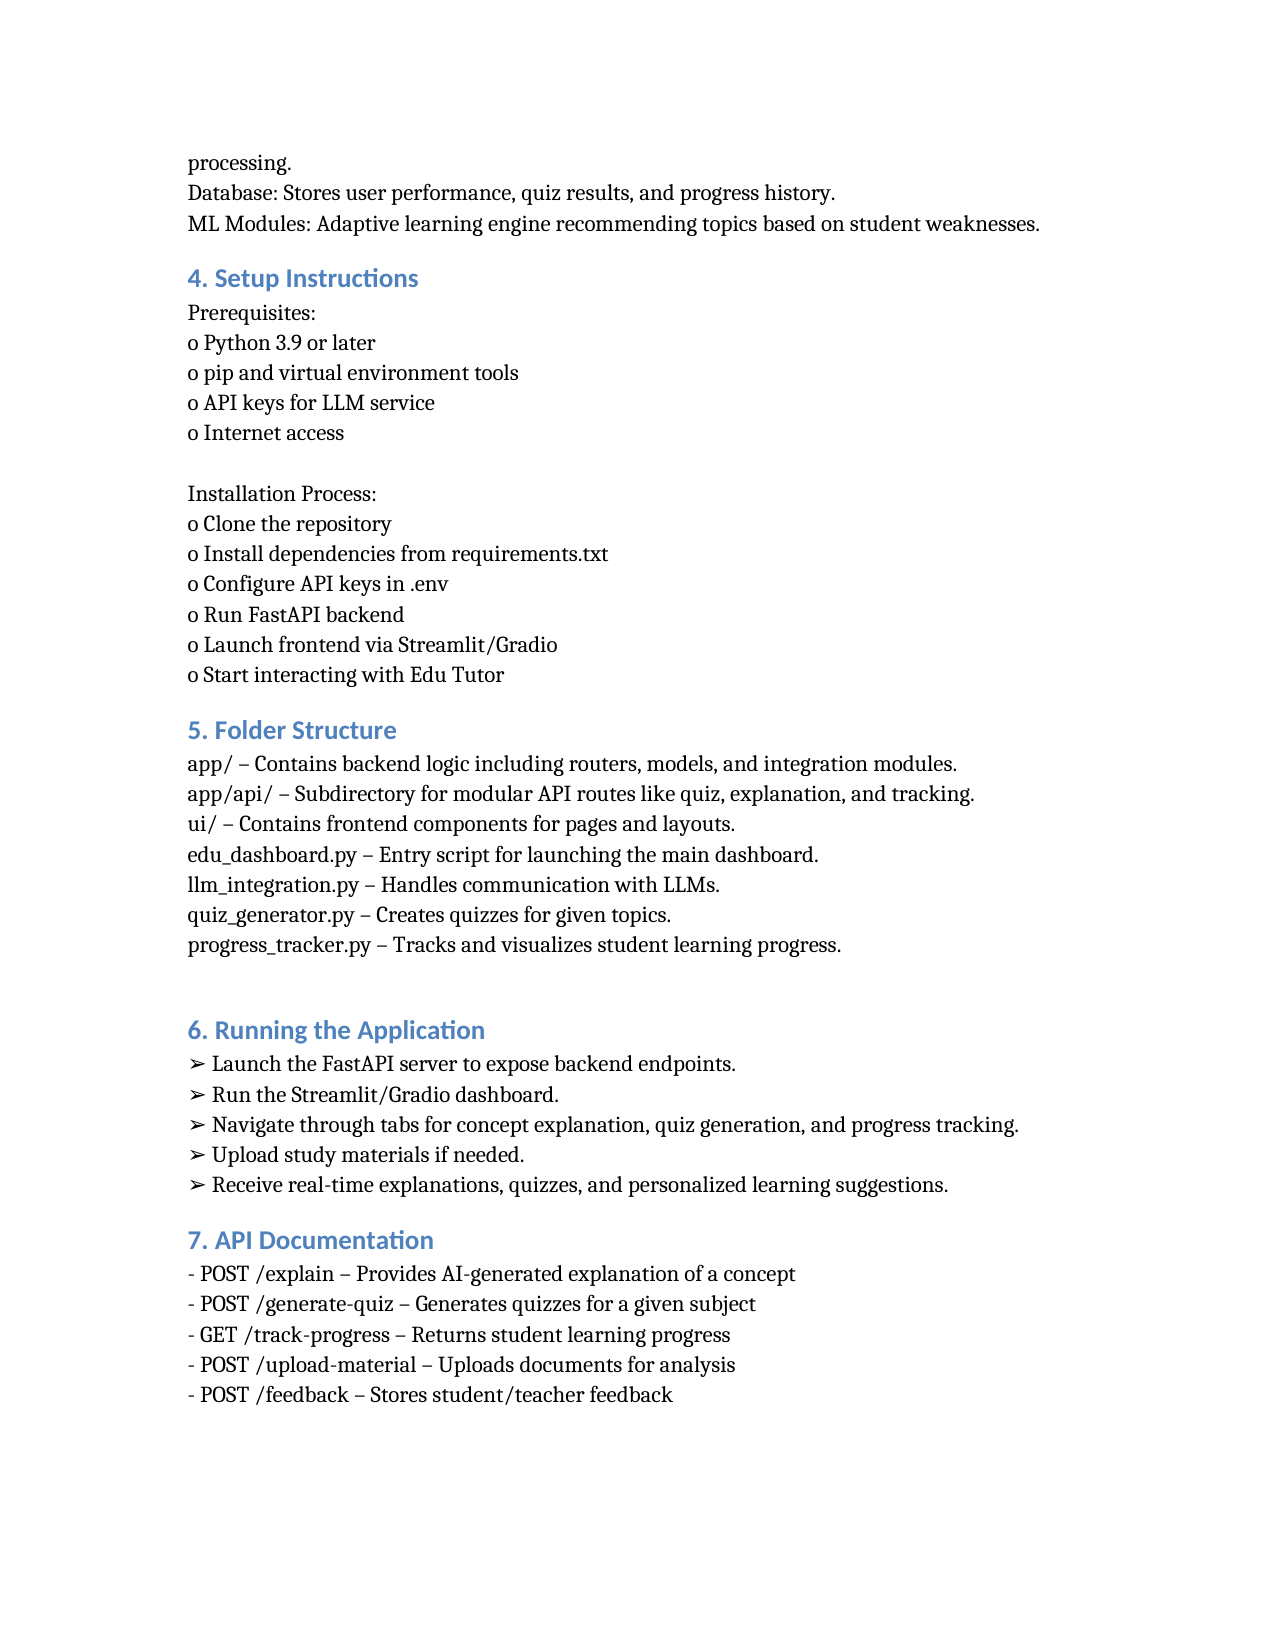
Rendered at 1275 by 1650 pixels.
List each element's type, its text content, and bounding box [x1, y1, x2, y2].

text app/ – Contains backend logic including routers, models, and integration modules. app/api/ – Subdirectory for modular API routes like quiz, explanation, and tracking. ui/ – Contains frontend components for pages and layouts. edu_dashboard.py – Entry script for launching the main dashboard. llm_integration.py – Handles communication with LLMs. quiz_generator.py – Creates quizzes for given topics. progress_tracker.py – Tracks and visualizes student learning progress. [187, 751, 1087, 989]
subtitle 7. API Documentation [187, 1223, 1087, 1256]
subtitle 5. Folder Structure [187, 713, 1087, 746]
text - POST /explain – Provides AI-generated explanation of a concept - POST /generate-quiz – Generates quizzes for a given subject - GET /track-progress – Returns student learning progress - POST /upload-material – Uploads documents for analysis - POST /feedback – Stores student/teacher feedback [187, 1261, 1087, 1408]
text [187, 150, 1087, 237]
text ➢ Launch the FastAPI server to expose backend endpoints. ➢ Run the Streamlit/Gradio dashboard. ➢ Navigate through tabs for concept explanation, quiz generation, and progress tracking. ➢ Upload study materials if needed. ➢ Receive real-time explanations, quizzes, and personalized learning suggestions. [187, 1051, 1087, 1198]
subtitle 6. Running the Application [187, 1013, 1087, 1046]
text Prerequisites: o Python 3.9 or later o pip and virtual environment tools o API keys for LLM service o Internet access Installation Process: o Clone the repository o Install dependencies from requirements.txt o Configure API keys in .env o Run FastAPI backend o Launch frontend via Streamlit/Gradio o Start interacting with Edu Tutor [187, 299, 1087, 688]
subtitle 4. Setup Instructions [187, 261, 1087, 294]
